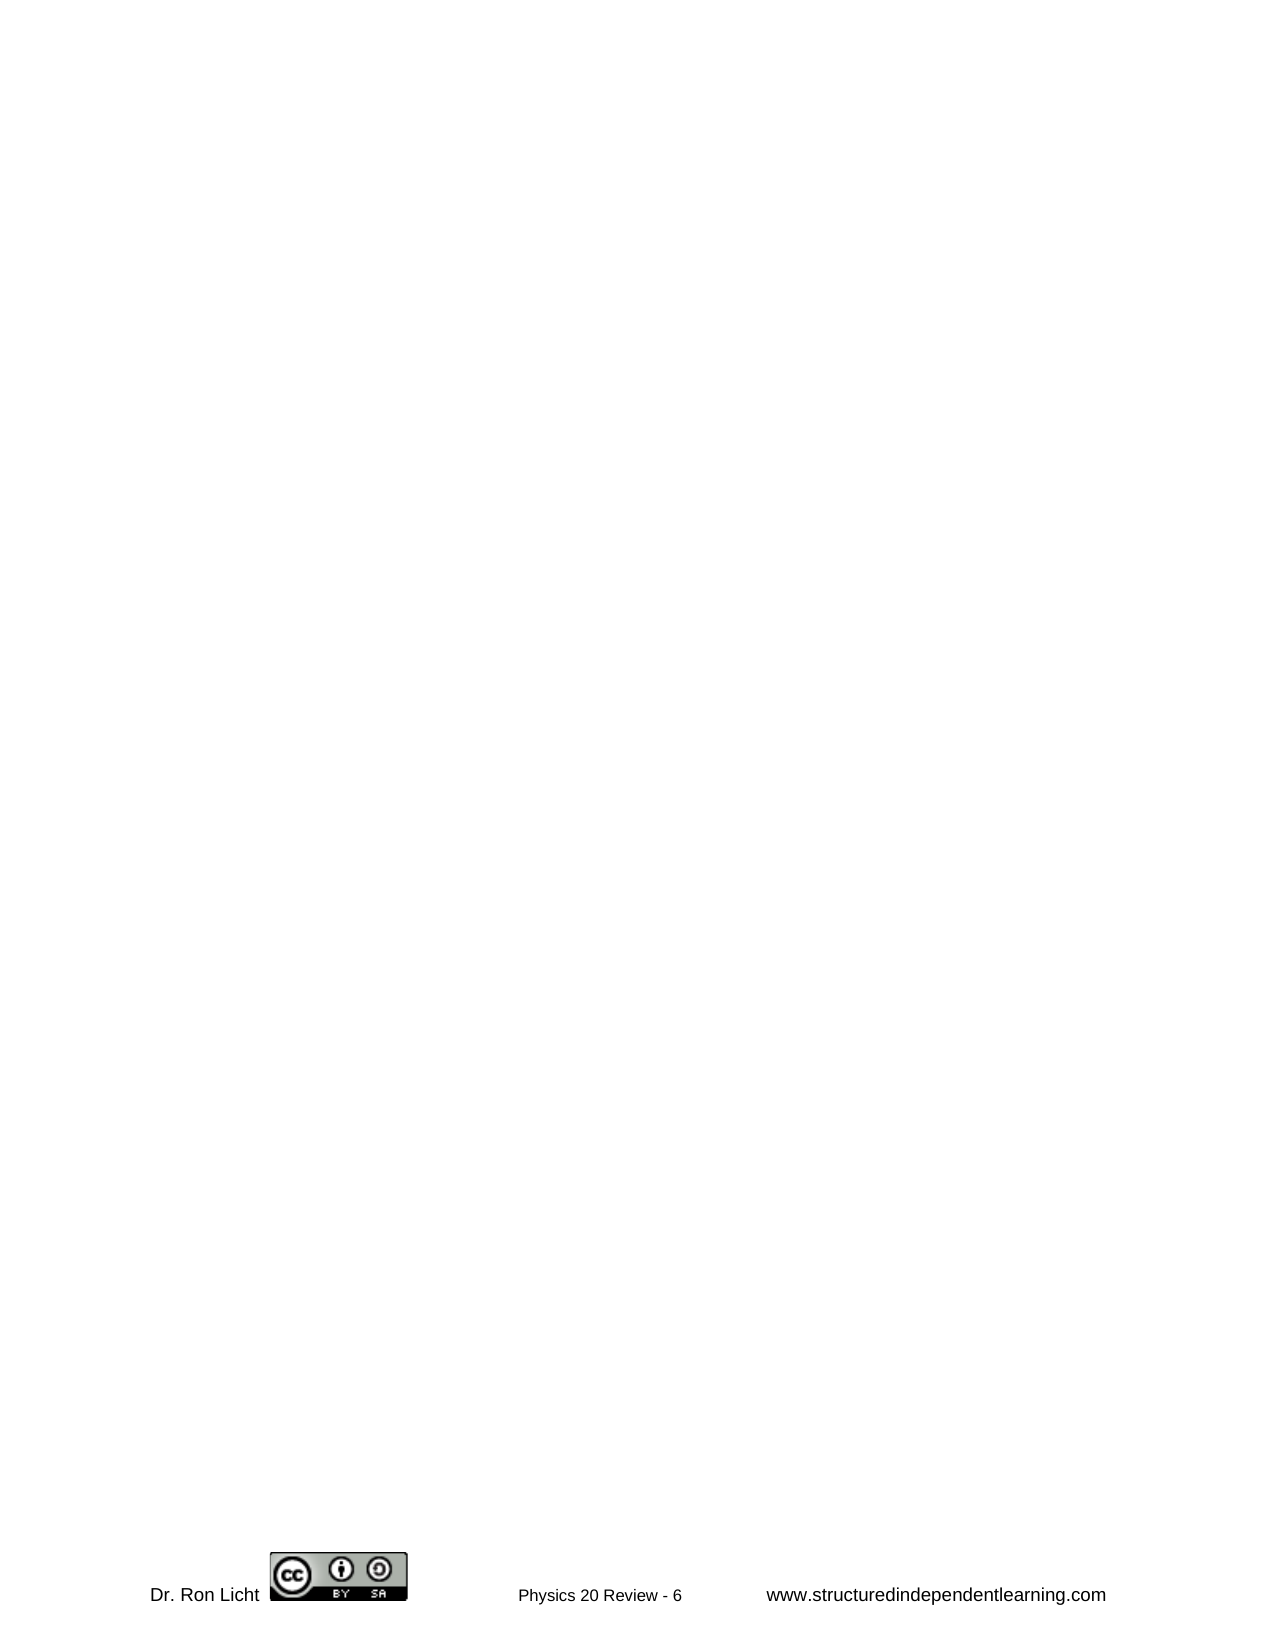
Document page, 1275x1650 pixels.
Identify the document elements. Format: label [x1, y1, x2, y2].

picture [269, 1552, 408, 1601]
